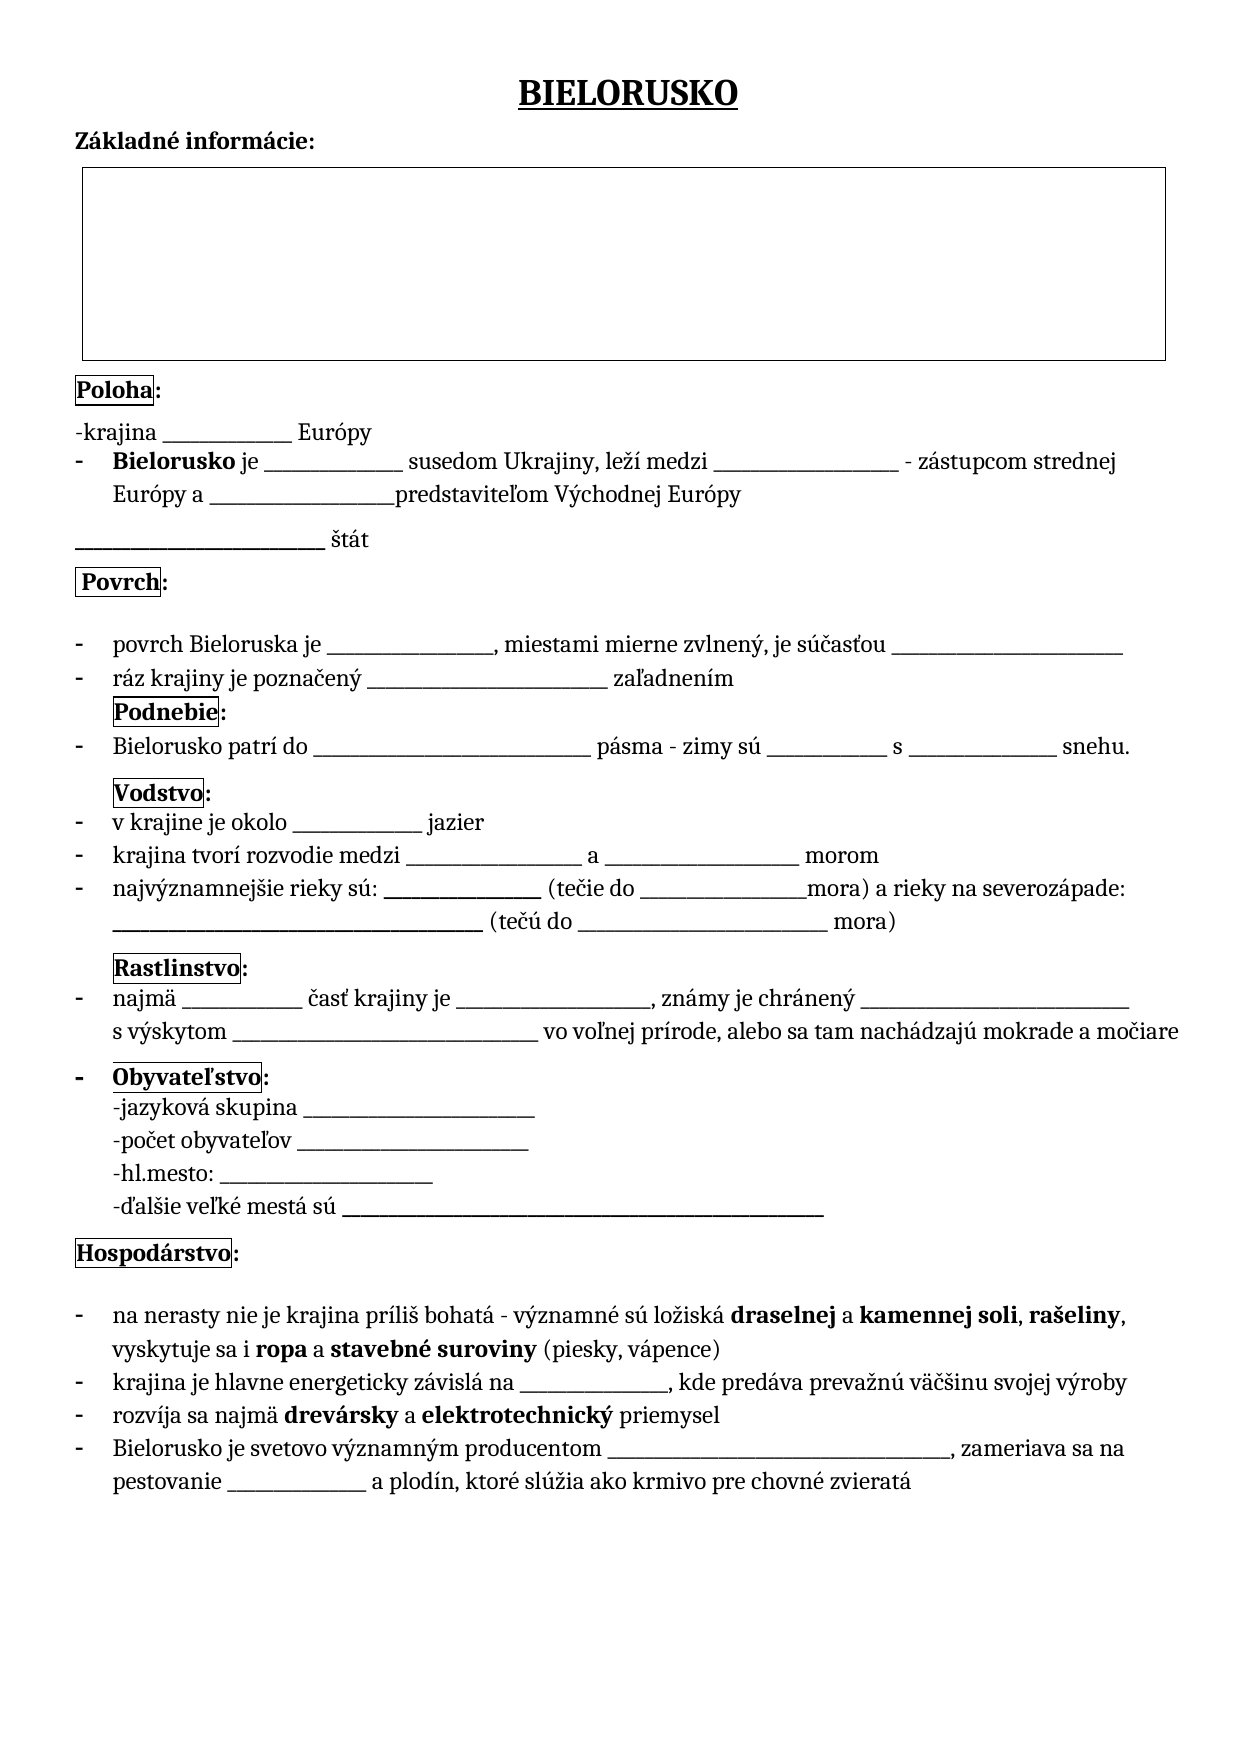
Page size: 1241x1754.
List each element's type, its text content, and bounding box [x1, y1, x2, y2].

list Obyvateľstvo: [262, 1062, 1181, 1093]
text Poloha: [154, 375, 1181, 406]
list na nerasty nie je krajina príliš bohatá - významné sú ložiská draselnej a kamennej soli, rašeliny, vyskytuje sa i ropa a stavebné suroviny (piesky, vápence) [75, 1301, 1181, 1363]
text -ďalšie veľké mestá sú ____________________________________________________ [112, 1192, 1181, 1221]
list najmä _____________ časť krajiny je _____________________, známy je chránený _____________________________ s výskytom _________________________________ vo voľnej prírode, alebo sa tam nachádzajú mokrade a močiare [75, 984, 1181, 1045]
text Hospodárstvo: [232, 1238, 1181, 1268]
list rozvíja sa najmä drevársky a elektrotechnický priemysel [75, 1401, 1181, 1429]
list krajina tvorí rozvodie medzi ___________________ a _____________________ morom [75, 841, 1181, 870]
text Hospodárstvo: [76, 1239, 231, 1267]
text Povrch: [161, 567, 1181, 597]
text ___________________________ štát [75, 525, 1181, 554]
list Bielorusko je svetovo významným producentom _____________________________________, zameriava sa na pestovanie _______________ a plodín, ktoré slúžia ako krmivo pre chovné zvieratá [75, 1433, 1181, 1527]
text -hl.mesto: _______________________ [112, 1159, 1181, 1188]
text Rastlinstvo: [241, 953, 1181, 984]
text Podnebie: [219, 696, 1181, 727]
list povrch Bieloruska je __________________, miestami mierne zvlnený, je súčasťou _________________________ [75, 630, 1181, 659]
text Poloha: [76, 376, 153, 404]
text Povrch: [76, 568, 160, 596]
text -počet obyvateľov _________________________ [112, 1126, 1181, 1155]
list Bielorusko patrí do ______________________________ pásma - zimy sú _____________ s ________________ snehu. [75, 732, 1181, 761]
text Rastlinstvo: [114, 954, 240, 983]
text Podnebie: [114, 698, 218, 726]
list Bielorusko je _______________ susedom Ukrajiny, leží medzi ____________________ - zástupcom strednej Európy a ____________________predstaviteľom Východnej Európy [75, 447, 1181, 508]
list ráz krajiny je poznačený __________________________ zaľadnením [75, 663, 1181, 692]
text Vodstvo: [204, 777, 1181, 808]
text -jazyková skupina _________________________ [112, 1093, 1181, 1122]
list v krajine je okolo ______________ jazier [75, 808, 1181, 837]
text Vodstvo: [114, 779, 203, 807]
text -krajina ______________ Európy [75, 418, 1181, 447]
list najvýznamnejšie rieky sú: _________________ (tečie do __________________mora) a rieky na severozápade: ________________________________________ (tečú do ___________________________ mora) [75, 874, 1181, 936]
text Základné informácie: [75, 127, 1181, 156]
list Obyvateľstvo: [75, 1062, 261, 1093]
text BIELORUSKO [75, 72, 1181, 115]
list krajina je hlavne energeticky závislá na ________________, kde predáva prevažnú väčšinu svojej výroby [75, 1367, 1181, 1396]
